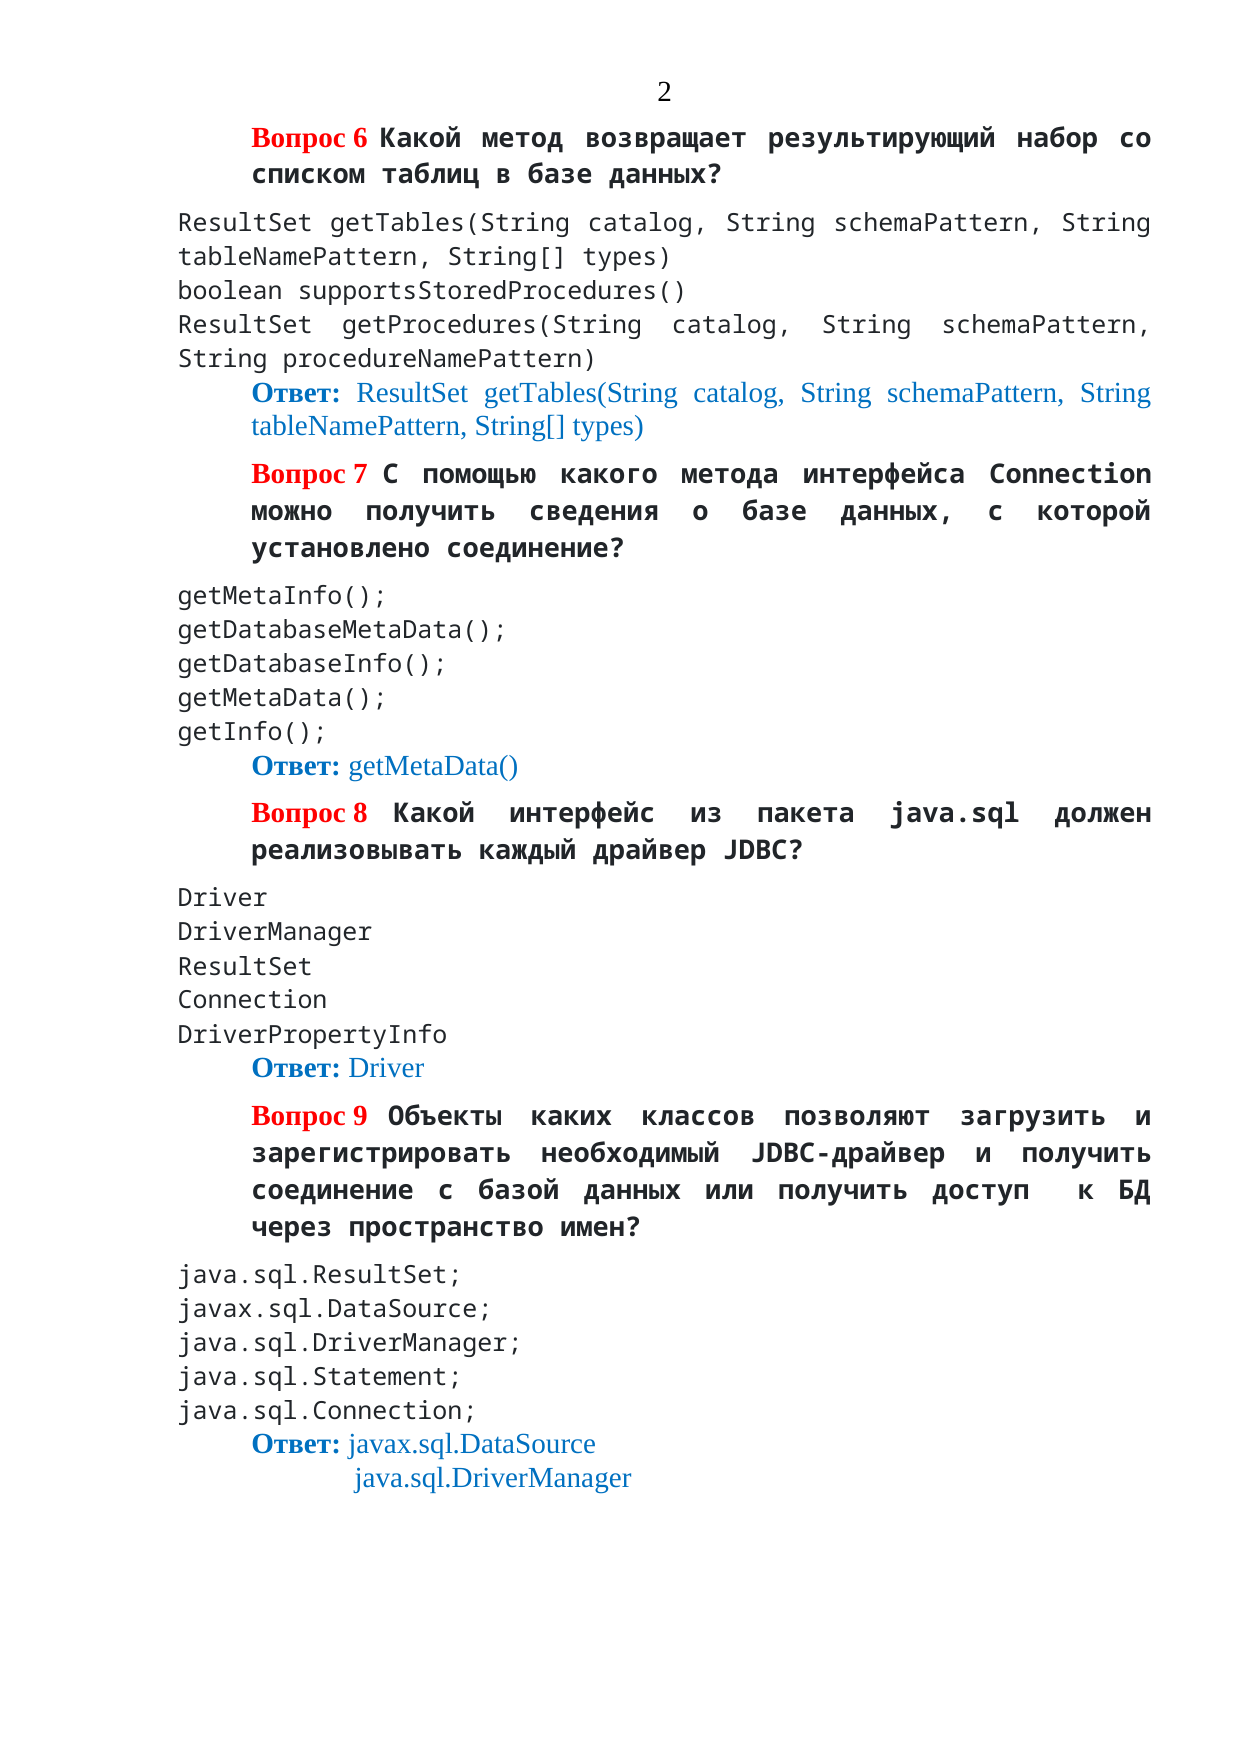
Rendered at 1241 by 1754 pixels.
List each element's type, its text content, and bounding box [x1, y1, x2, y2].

text Вопрос 8 Какой интерфейс из пакета java.sql должен реализовывать каждый драйвер JDBC? [251, 794, 1152, 867]
text ResultSet getProcedures(String catalog, String schemaPattern, String procedureNamePattern) [177, 307, 1152, 375]
text Ответ: Driver [251, 1050, 1152, 1084]
text Вопрос 6 Какой метод возвращает результирующий набор со списком таблиц в базе данных? [251, 118, 1152, 192]
text Вопрос 7 С помощью какого метода интерфейса Connection можно получить сведения о базе данных, с которой установлено соединение? [251, 454, 1152, 565]
text ResultSet getTables(String catalog, String schemaPattern, String tableNamePattern, String[] types) [177, 204, 1152, 272]
text getDatabaseMetaData(); [177, 611, 1152, 646]
text DriverPropertyInfo [177, 1016, 1152, 1050]
text java.sql.DriverManager; [177, 1324, 1152, 1358]
text getDatabaseInfo(); [177, 646, 1152, 679]
text Вопрос 9 Объекты каких классов позволяют загрузить и зарегистрировать необходимый JDBC-драйвер и получить соединение с базой данных или получить доступ к БД через пространство имен? [251, 1096, 1152, 1244]
text java.sql.Connection; [177, 1393, 1152, 1427]
text DriverManager [177, 914, 1152, 948]
text Driver [177, 880, 1152, 914]
text boolean supportsStoredProcedures() [177, 272, 1152, 307]
text Ответ: javax.sql.DataSource java.sql.DriverManager [251, 1427, 1152, 1494]
text ResultSet [177, 948, 1152, 982]
text java.sql.Statement; [177, 1358, 1152, 1393]
text getMetaData(); [177, 679, 1152, 714]
text java.sql.ResultSet; [177, 1256, 1152, 1290]
text javax.sql.DataSource; [177, 1290, 1152, 1324]
text Ответ: getMetaData() [251, 748, 1152, 781]
text Connection [177, 982, 1152, 1016]
text getMetaInfo(); [177, 577, 1152, 611]
text getInfo(); [177, 714, 1152, 748]
text Ответ: ResultSet getTables(String catalog, String schemaPattern, String tableNamePattern, String[] types) [251, 375, 1152, 442]
